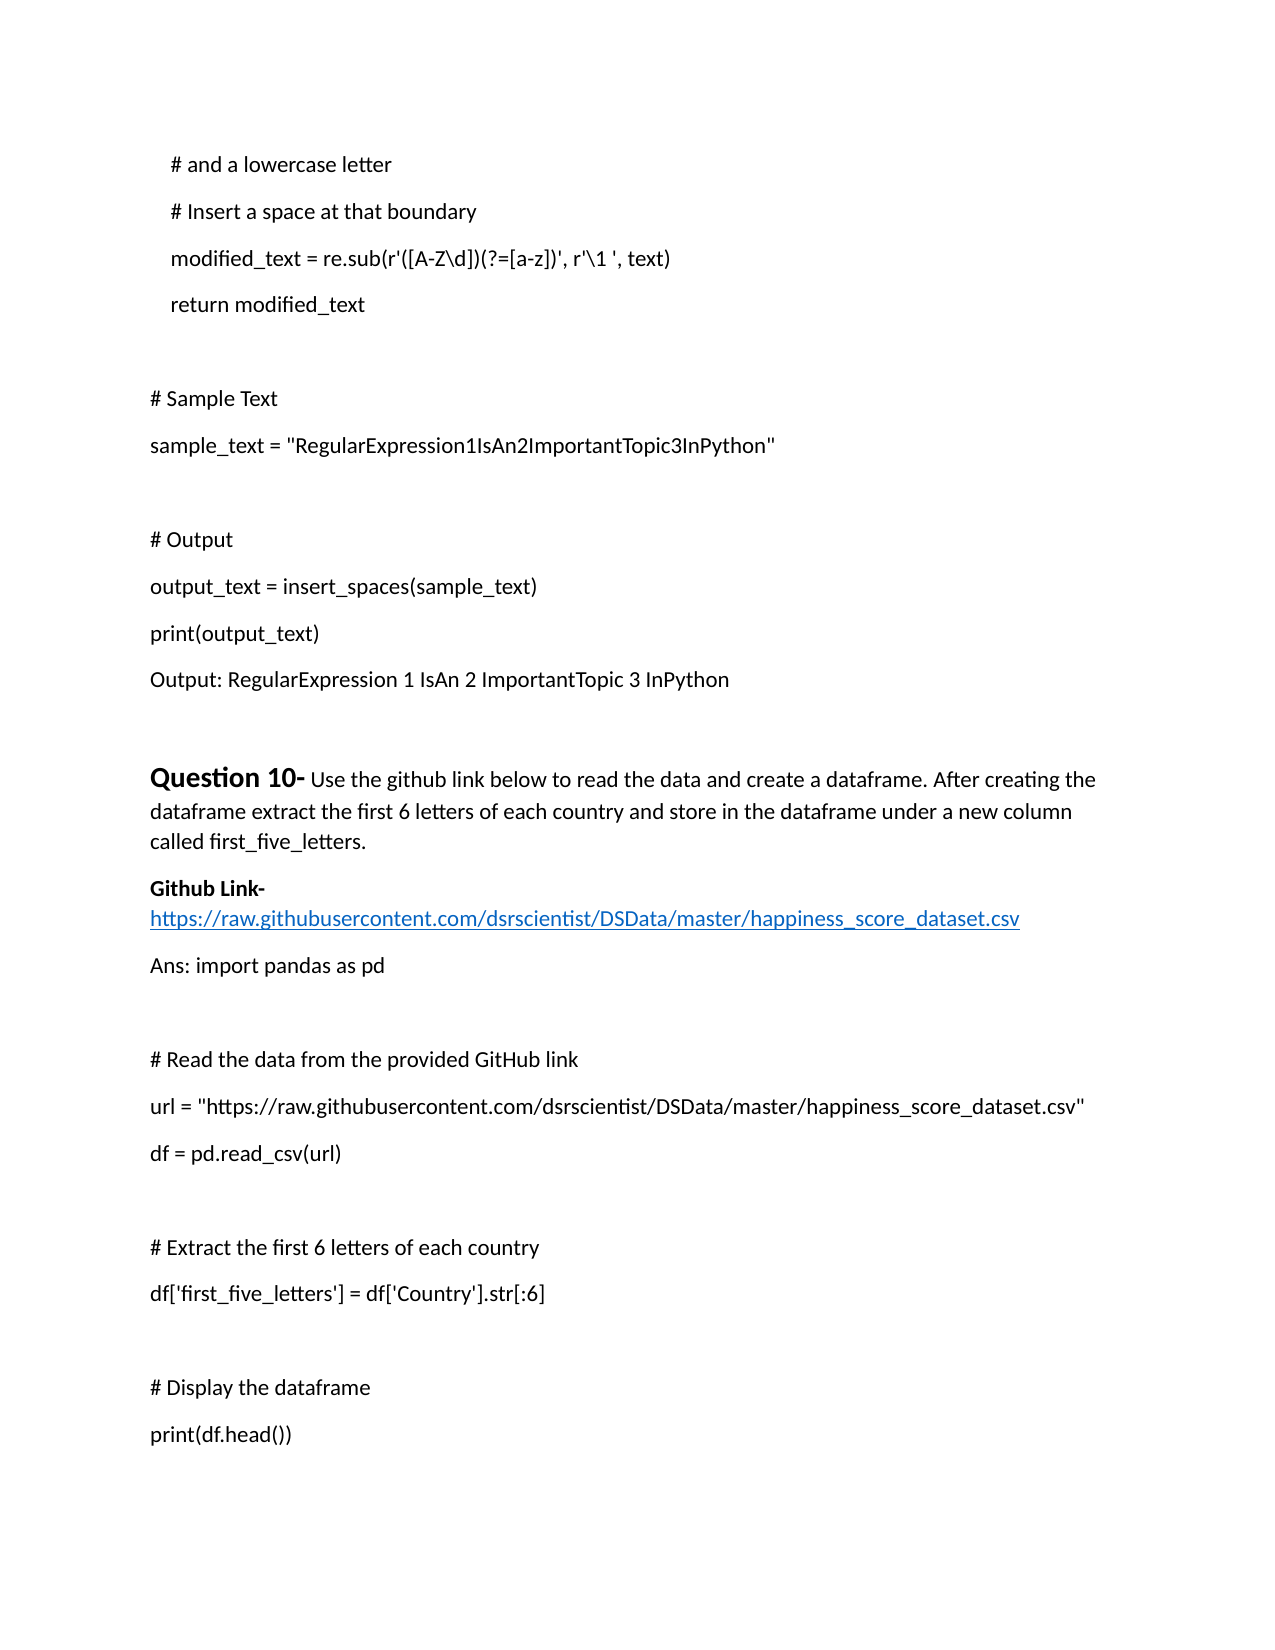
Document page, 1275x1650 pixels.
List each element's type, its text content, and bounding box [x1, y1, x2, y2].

text Github Link- https://raw.githubusercontent.com/dsrscientist/DSData/master/happiness_score_dataset.csv [150, 874, 1125, 932]
text df['first_five_letters'] = df['Country'].str[:6] [150, 1279, 1125, 1307]
text # Display the dataframe [150, 1373, 1125, 1401]
text # Read the data from the provided GitHub link [150, 1045, 1125, 1073]
text print(output_text) [150, 619, 1125, 647]
text # Output [150, 525, 1125, 553]
text Question 10- Use the github link below to read the data and create a dataframe. After creating the dataframe extract the first 6 letters of each country and store in the dataframe under a new column called first_five_letters. [150, 759, 1125, 855]
text modified_text = re.sub(r'([A-Z\d])(?=[a-z])', r'\1 ', text) [150, 244, 1125, 272]
text Ans: import pandas as pd [150, 951, 1125, 979]
text sample_text = "RegularExpression1IsAn2ImportantTopic3InPython" [150, 431, 1125, 459]
text # Extract the first 6 letters of each country [150, 1233, 1125, 1261]
text output_text = insert_spaces(sample_text) [150, 572, 1125, 600]
text # and a lowercase letter [150, 150, 1125, 178]
text # Insert a space at that boundary [150, 197, 1125, 225]
text return modified_text [150, 291, 1125, 319]
text url = "https://raw.githubusercontent.com/dsrscientist/DSData/master/happiness_score_dataset.csv" [150, 1092, 1125, 1120]
text print(df.head()) [150, 1420, 1125, 1448]
text # Sample Text [150, 384, 1125, 412]
text Output: RegularExpression 1 IsAn 2 ImportantTopic 3 InPython [150, 666, 1125, 694]
text df = pd.read_csv(url) [150, 1139, 1125, 1167]
